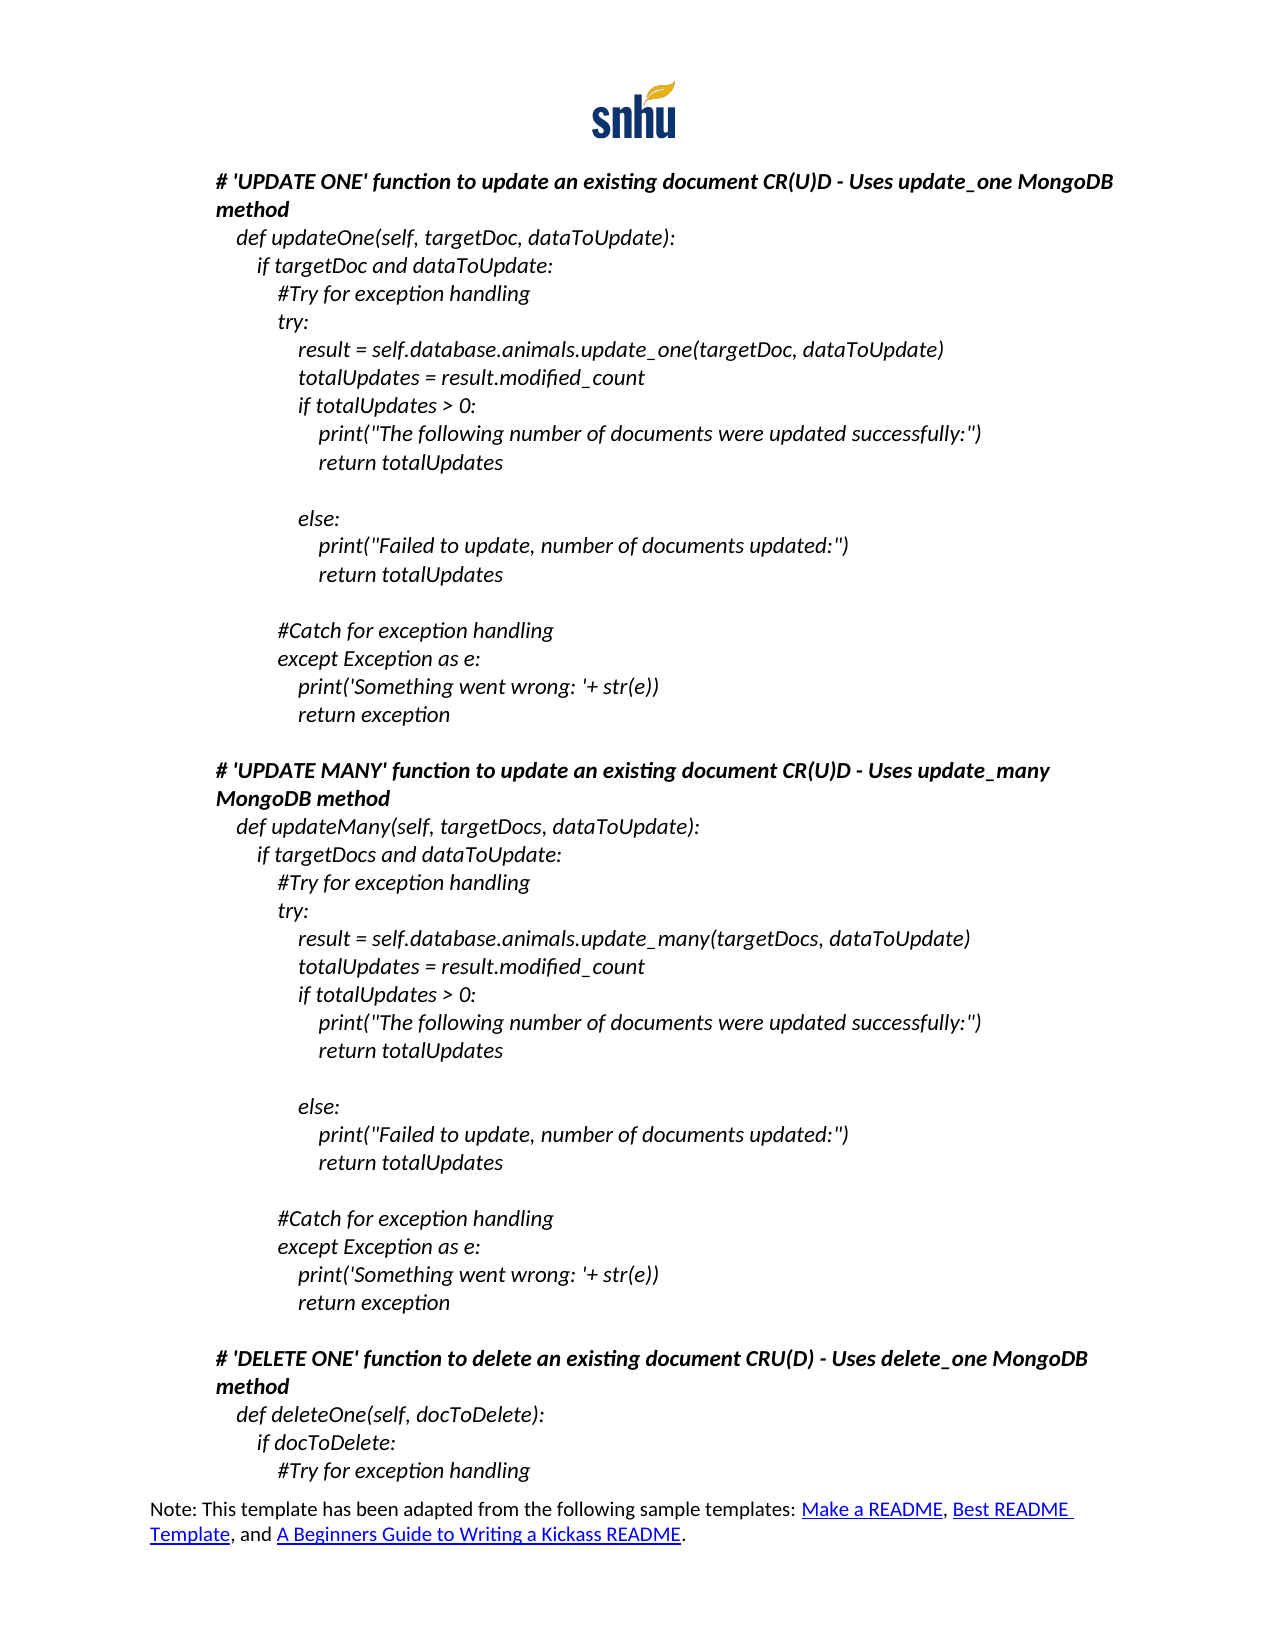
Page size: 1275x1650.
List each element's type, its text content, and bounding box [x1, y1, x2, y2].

text if targetDoc and dataToUpdate: [216, 251, 1125, 279]
text except Exception as e: [216, 644, 1125, 672]
text if totalUpdates > 0: [216, 980, 1125, 1008]
text if docToDelete: [216, 1428, 1125, 1456]
text return totalUpdates [216, 560, 1125, 588]
text # 'DELETE ONE' function to delete an existing document CRU(D) - Uses delete_one MongoDB method [216, 1344, 1125, 1400]
text totalUpdates = result.modified_count [216, 363, 1125, 392]
text #Try for exception handling [216, 868, 1125, 896]
text #Catch for exception handling [216, 616, 1125, 644]
text return totalUpdates [216, 1036, 1125, 1064]
text #Try for exception handling [216, 1456, 1125, 1484]
text if targetDocs and dataToUpdate: [216, 840, 1125, 868]
text try: [216, 307, 1125, 336]
text def updateMany(self, targetDocs, dataToUpdate): [216, 812, 1125, 840]
text print("The following number of documents were updated successfully:") [216, 419, 1125, 448]
text print("The following number of documents were updated successfully:") [216, 1008, 1125, 1036]
text return totalUpdates [216, 448, 1125, 476]
text try: [216, 896, 1125, 924]
picture [573, 75, 702, 147]
text return exception [216, 1288, 1125, 1316]
text return totalUpdates [216, 1148, 1125, 1176]
text totalUpdates = result.modified_count [216, 952, 1125, 980]
text def deleteOne(self, docToDelete): [216, 1400, 1125, 1428]
text print("Failed to update, number of documents updated:") [216, 1120, 1125, 1148]
text #Catch for exception handling [216, 1204, 1125, 1232]
text result = self.database.animals.update_one(targetDoc, dataToUpdate) [216, 336, 1125, 363]
text print('Something went wrong: '+ str(e)) [216, 1260, 1125, 1288]
text # 'UPDATE ONE' function to update an existing document CR(U)D - Uses update_one MongoDB method [216, 167, 1125, 223]
text #Try for exception handling [216, 279, 1125, 307]
text # 'UPDATE MANY' function to update an existing document CR(U)D - Uses update_many MongoDB method [216, 756, 1125, 812]
text if totalUpdates > 0: [216, 392, 1125, 419]
text return exception [216, 700, 1125, 728]
text def updateOne(self, targetDoc, dataToUpdate): [216, 223, 1125, 251]
text print('Something went wrong: '+ str(e)) [216, 672, 1125, 700]
text result = self.database.animals.update_many(targetDocs, dataToUpdate) [216, 924, 1125, 952]
text else: [216, 1092, 1125, 1120]
text else: [216, 504, 1125, 532]
text except Exception as e: [216, 1232, 1125, 1260]
text print("Failed to update, number of documents updated:") [216, 532, 1125, 560]
